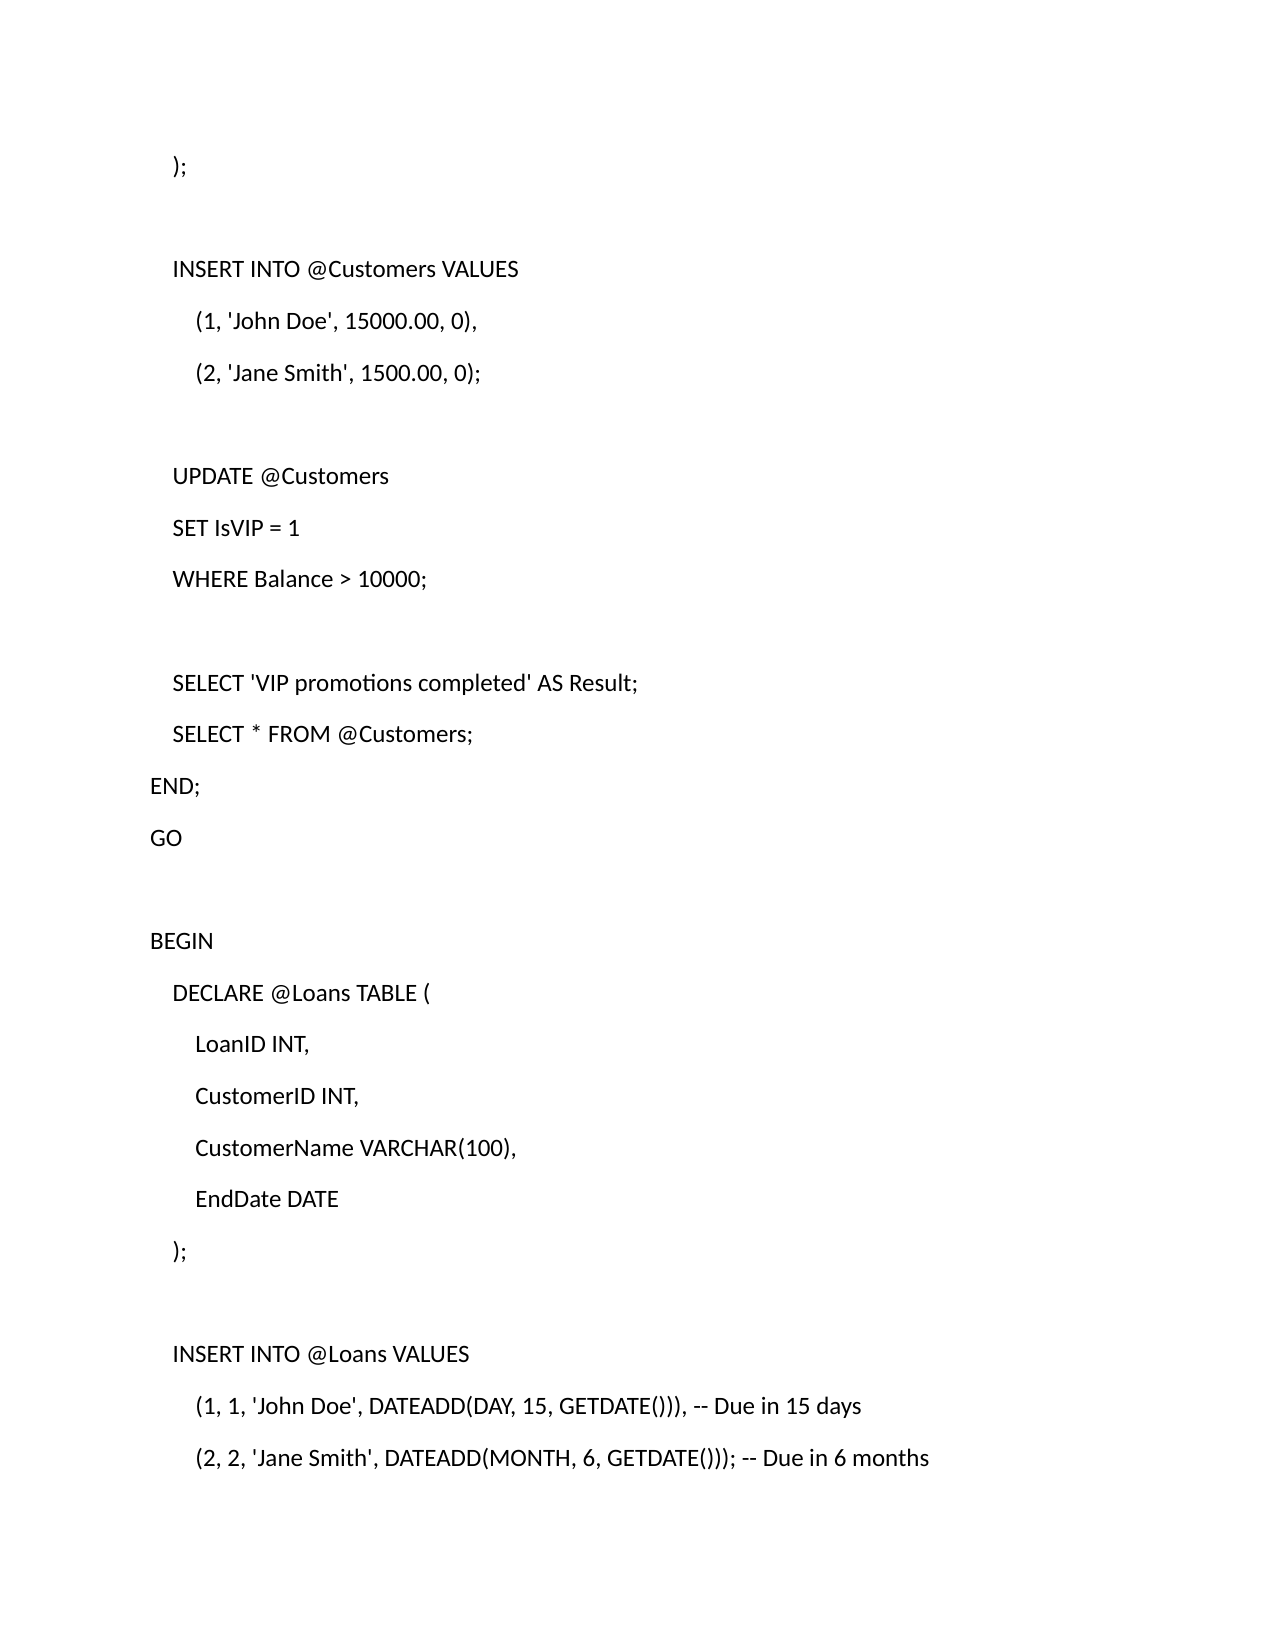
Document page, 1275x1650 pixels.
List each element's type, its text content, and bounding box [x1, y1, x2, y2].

text EndDate DATE [150, 1183, 1125, 1214]
text CustomerID INT, [150, 1080, 1125, 1111]
text (1, 'John Doe', 15000.00, 0), [150, 305, 1125, 336]
text (1, 1, 'John Doe', DATEADD(DAY, 15, GETDATE())), -- Due in 15 days [150, 1390, 1125, 1421]
text DECLARE @Loans TABLE ( [150, 977, 1125, 1007]
text SELECT 'VIP promotions completed' AS Result; [150, 667, 1125, 697]
text SELECT * FROM @Customers; [150, 718, 1125, 749]
text BEGIN [150, 925, 1125, 956]
text (2, 2, 'Jane Smith', DATEADD(MONTH, 6, GETDATE())); -- Due in 6 months [150, 1442, 1125, 1472]
text CustomerName VARCHAR(100), [150, 1132, 1125, 1162]
text ); [150, 1235, 1125, 1266]
text GO [150, 822, 1125, 852]
text INSERT INTO @Loans VALUES [150, 1338, 1125, 1369]
text INSERT INTO @Customers VALUES [150, 253, 1125, 284]
text (2, 'Jane Smith', 1500.00, 0); [150, 357, 1125, 387]
text UPDATE @Customers [150, 460, 1125, 491]
text ); [150, 150, 1125, 181]
text LoanID INT, [150, 1028, 1125, 1059]
text SET IsVIP = 1 [150, 512, 1125, 542]
text END; [150, 770, 1125, 801]
text WHERE Balance > 10000; [150, 563, 1125, 594]
